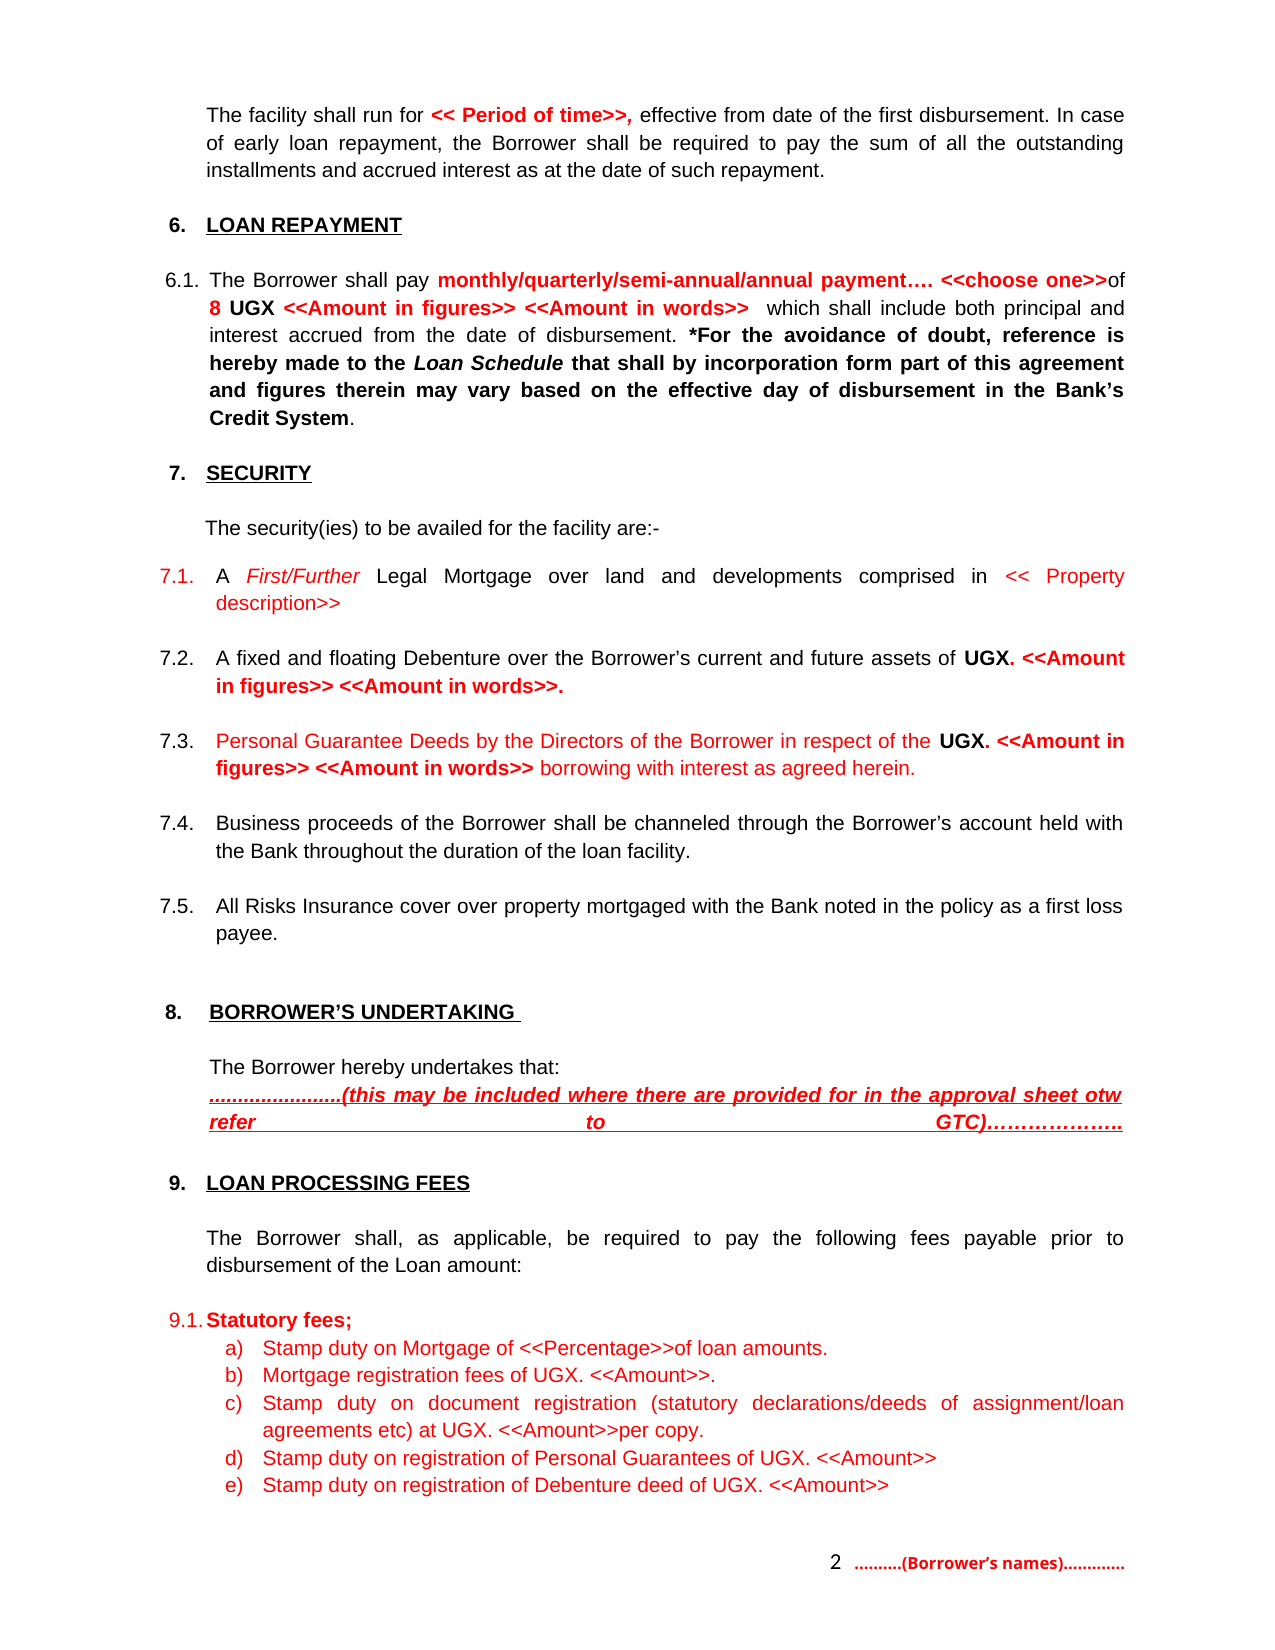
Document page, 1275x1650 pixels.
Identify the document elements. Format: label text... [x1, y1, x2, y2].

list A fixed and floating Debenture over the Borrower’s current and future assets of UGX. <<Amount in figures>> <<Amount in words>>. [159, 646, 1125, 697]
list .......................(this may be included where there are provided for in the approval sheet otw refer to GTC)……………….. [209, 1082, 1125, 1166]
list Business proceeds of the Borrower shall be channeled through the Borrower’s account held with the Bank throughout the duration of the loan facility. [159, 811, 1125, 862]
list The security(ies) to be availed for the facility are:- [187, 516, 1125, 539]
list SECURITY [169, 461, 1125, 484]
list The facility shall run for << Period of time>>, effective from date of the first disbursement. In case of early loan repayment, the Borrower shall be required to pay the sum of all the outstanding installments and accrued interest as at the date of such repayment. [206, 103, 1125, 182]
list The Borrower shall, as applicable, be required to pay the following fees payable prior to disbursement of the Loan amount: [206, 1225, 1125, 1277]
list The Borrower shall pay monthly/quarterly/semi-annual/annual payment…. <<choose one>>of 8 UGX <<Amount in figures>> <<Amount in words>> which shall include both principal and interest accrued from the date of disbursement. *For the avoidance of doubt, reference is hereby made to the Loan Schedule that shall by incorporation form part of this agreement and figures therein may vary based on the effective day of disbursement in the Bank’s Credit System. [165, 268, 1125, 429]
list BORROWER’S UNDERTAKING [165, 1000, 1125, 1024]
list Stamp duty on registration of Debenture deed of UGX. <<Amount>> [225, 1473, 1125, 1497]
list A First/Further Legal Mortgage over land and developments comprised in << Property description>> [159, 563, 1125, 615]
list All Risks Insurance cover over property mortgaged with the Bank noted in the policy as a first loss payee. [159, 893, 1125, 945]
list LOAN PROCESSING FEES [169, 1170, 1125, 1194]
list The Borrower hereby undertakes that: [209, 1055, 1125, 1079]
list LOAN REPAYMENT [169, 213, 1125, 237]
list Stamp duty on registration of Personal Guarantees of UGX. <<Amount>> [225, 1445, 1125, 1469]
list Statutory fees; [169, 1308, 1125, 1332]
list Personal Guarantee Deeds by the Directors of the Borrower in respect of the UGX. <<Amount in figures>> <<Amount in words>> borrowing with interest as agreed herein. [159, 728, 1125, 780]
list Mortgage registration fees of UGX. <<Amount>>. [225, 1363, 1125, 1387]
list Stamp duty on document registration (statutory declarations/deeds of assignment/loan agreements etc) at UGX. <<Amount>>per copy. [225, 1390, 1125, 1442]
list Stamp duty on Mortgage of <<Percentage>>of loan amounts. [225, 1335, 1125, 1359]
